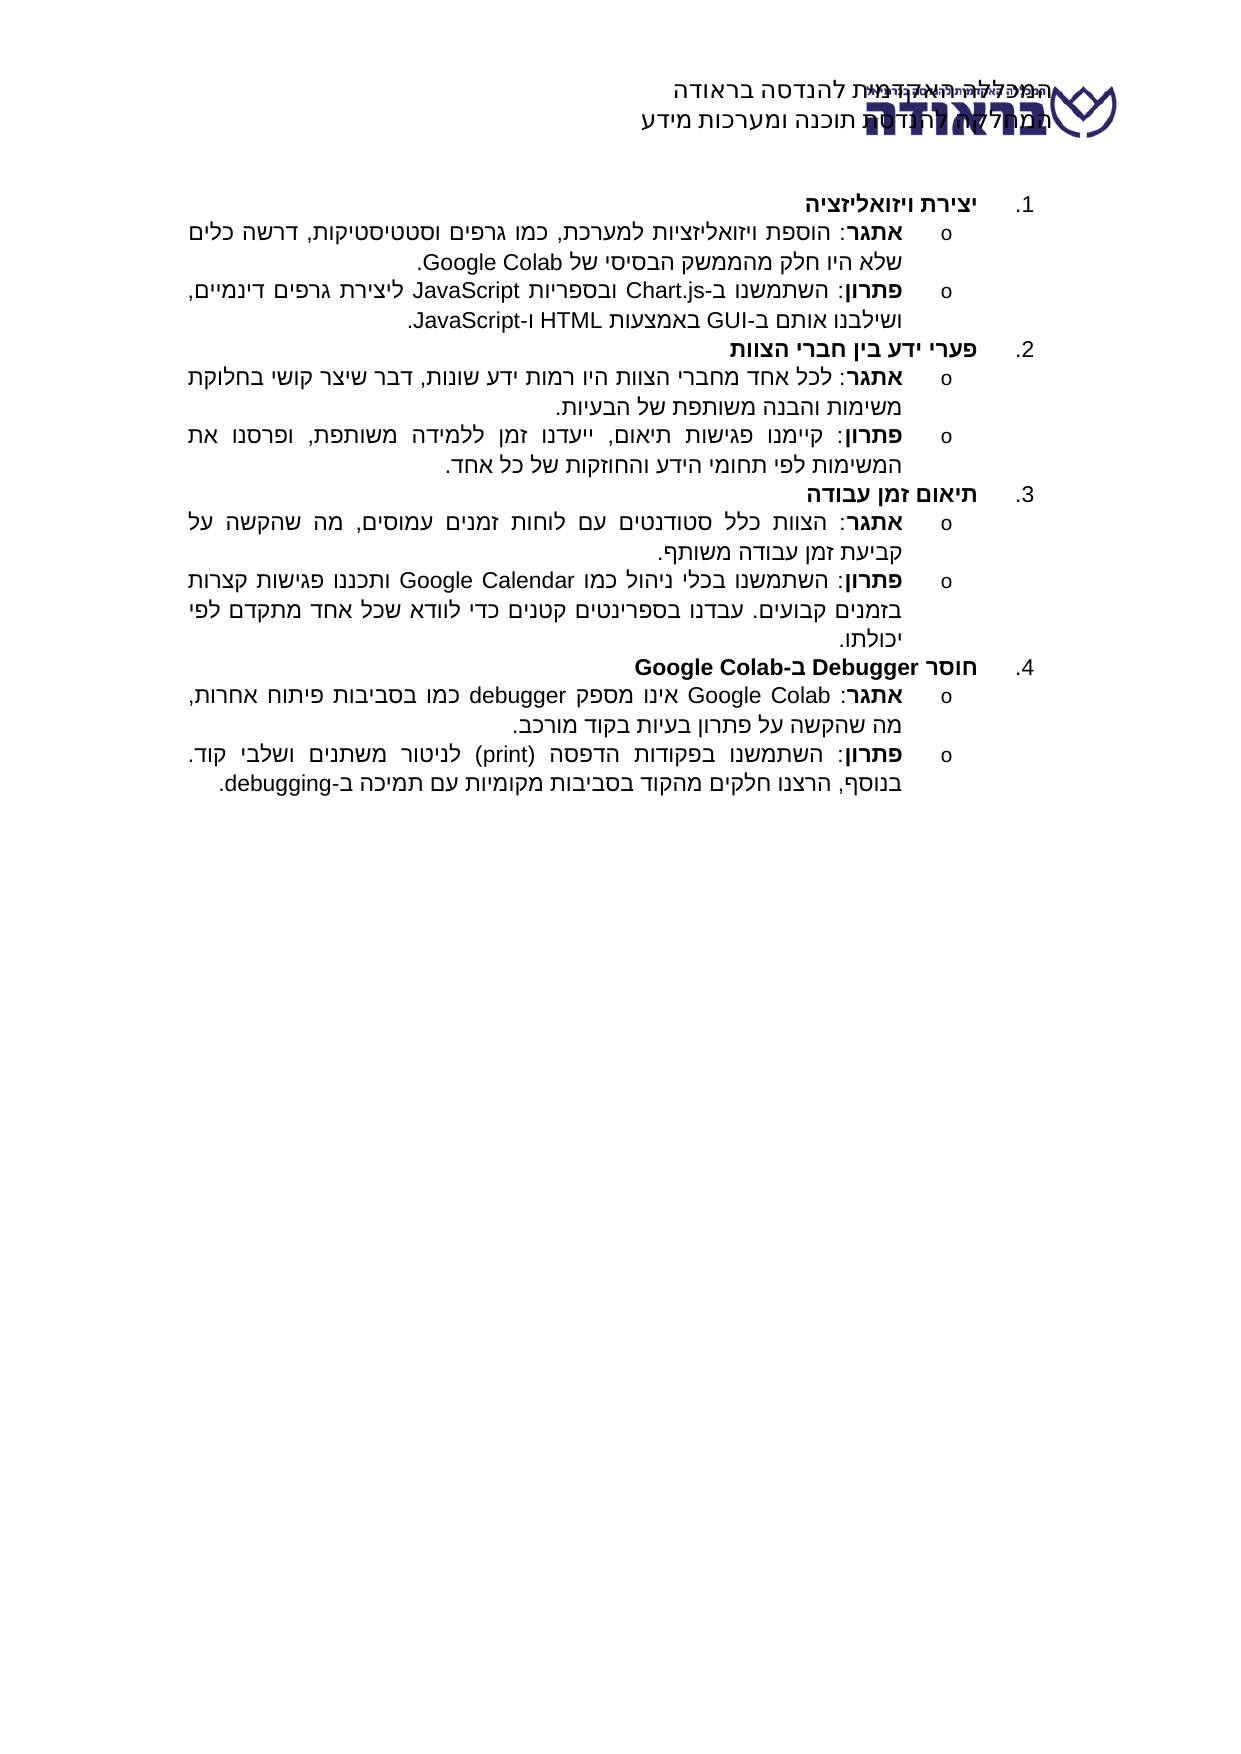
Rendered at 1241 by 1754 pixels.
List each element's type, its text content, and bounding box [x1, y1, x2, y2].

list פתרון: קיימנו פגישות תיאום, ייעדנו זמן ללמידה משותפת, ופרסנו את המשימות לפי תחומי הידע והחוזקות של כל אחד. [187, 422, 940, 478]
list אתגר: Google Colab אינו מספק debugger כמו בסביבות פיתוח אחרות, מה שהקשה על פתרון בעיות בקוד מורכב. [187, 682, 940, 738]
list פתרון: השתמשנו ב-Chart.js ובספריות JavaScript ליצירת גרפים דינמיים, ושילבנו אותם ב-GUI באמצעות HTML ו-JavaScript. [187, 277, 940, 334]
list פתרון: השתמשנו בפקודות הדפסה (print) לניטור משתנים ושלבי קוד. בנוסף, הרצנו חלקים מהקוד בסביבות מקומיות עם תמיכה ב-debugging. [187, 741, 940, 797]
list חוסר Debugger ב-Google Colab [187, 654, 1015, 680]
list אתגר: לכל אחד מחברי הצוות היו רמות ידע שונות, דבר שיצר קושי בחלוקת משימות והבנה משותפת של הבעיות. [187, 364, 940, 420]
list אתגר: הוספת ויזואליזציות למערכת, כמו גרפים וסטטיסטיקות, דרשה כלים שלא היו חלק מהממשק הבסיסי של Google Colab. [187, 219, 940, 275]
list אתגר: הצוות כלל סטודנטים עם לוחות זמנים עמוסים, מה שהקשה על קביעת זמן עבודה משותף. [187, 509, 940, 565]
list תיאום זמן עבודה [187, 481, 1015, 507]
list פתרון: השתמשנו בכלי ניהול כמו Google Calendar ותכננו פגישות קצרות בזמנים קבועים. עבדנו בספרינטים קטנים כדי לוודא שכל אחד מתקדם לפי יכולתו. [187, 567, 940, 652]
list פערי ידע בין חברי הצוות [187, 336, 1015, 362]
list יצירת ויזואליזציה [187, 191, 1015, 217]
picture [858, 79, 1123, 143]
